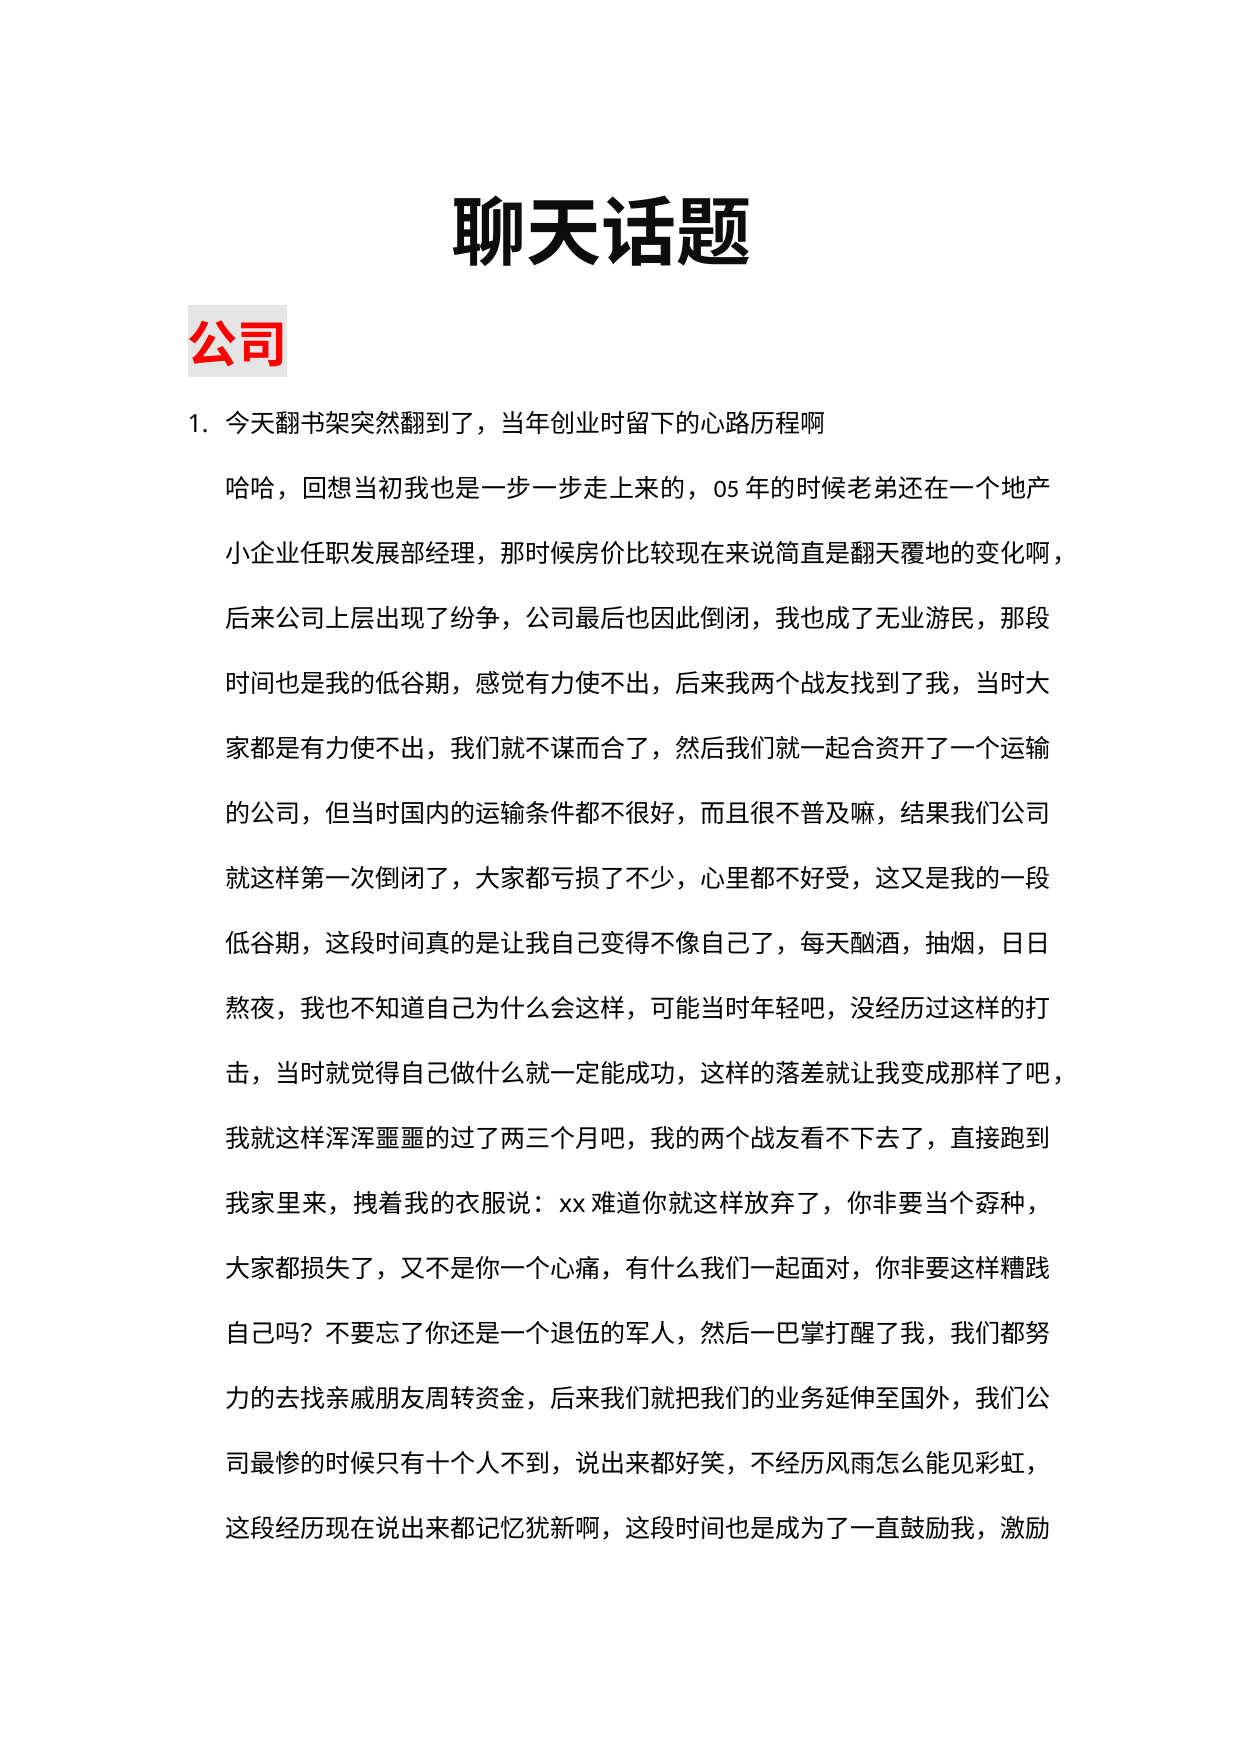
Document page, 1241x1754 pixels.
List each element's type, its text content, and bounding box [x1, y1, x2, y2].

text 公司 [187, 292, 1053, 389]
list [187, 389, 1053, 1559]
text 聊天话题 [187, 162, 1053, 292]
